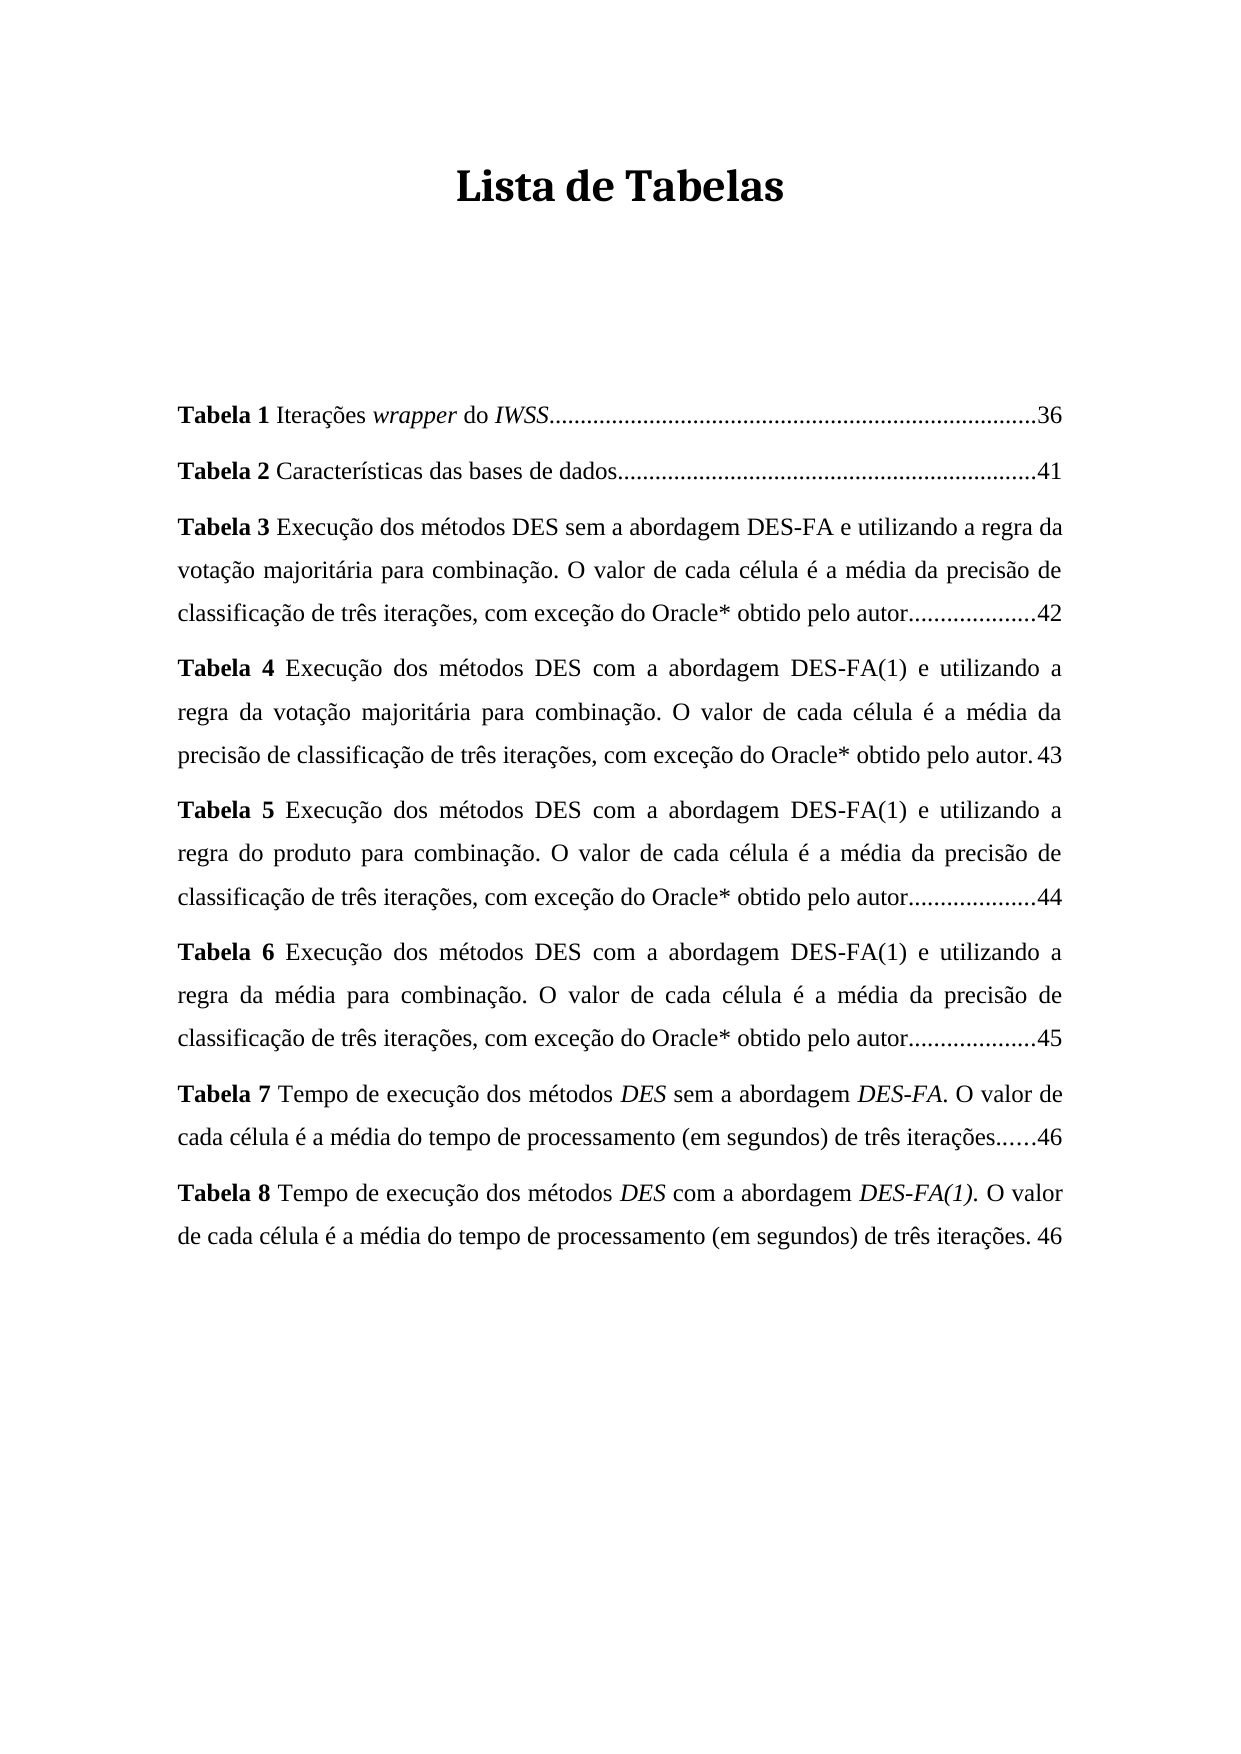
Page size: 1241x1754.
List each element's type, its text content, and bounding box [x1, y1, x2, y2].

text Tabela 2 Características das bases de dados. 41 [177, 456, 1063, 485]
text Tabela 5 Execução dos métodos DES com a abordagem DES-FA(1) e utilizando a regra do produto para combinação. O valor de cada célula é a média da precisão de classificação de três iterações, com exceção do Oracle* obtido pelo autor. 44 [177, 795, 1063, 910]
text Tabela 3 Execução dos métodos DES sem a abordagem DES-FA e utilizando a regra da votação majoritária para combinação. O valor de cada célula é a média da precisão de classificação de três iterações, com exceção do Oracle* obtido pelo autor. 42 [177, 512, 1063, 627]
text Lista de Tabelas [177, 160, 1063, 213]
text Tabela 4 Execução dos métodos DES com a abordagem DES-FA(1) e utilizando a regra da votação majoritária para combinação. O valor de cada célula é a média da precisão de classificação de três iterações, com exceção do Oracle* obtido pelo autor. 43 [177, 653, 1063, 768]
text Tabela 7 Tempo de execução dos métodos DES sem a abordagem DES-FA. O valor de cada célula é a média do tempo de processamento (em segundos) de três iterações. 46 [177, 1079, 1063, 1151]
text Tabela 8 Tempo de execução dos métodos DES com a abordagem DES-FA(1). O valor de cada célula é a média do tempo de processamento (em segundos) de três iterações. 46 [177, 1178, 1063, 1250]
text Tabela 6 Execução dos métodos DES com a abordagem DES-FA(1) e utilizando a regra da média para combinação. O valor de cada célula é a média da precisão de classificação de três iterações, com exceção do Oracle* obtido pelo autor. 45 [177, 937, 1063, 1052]
text Tabela 1 Iterações wrapper do IWSS. 36 [177, 400, 1063, 429]
